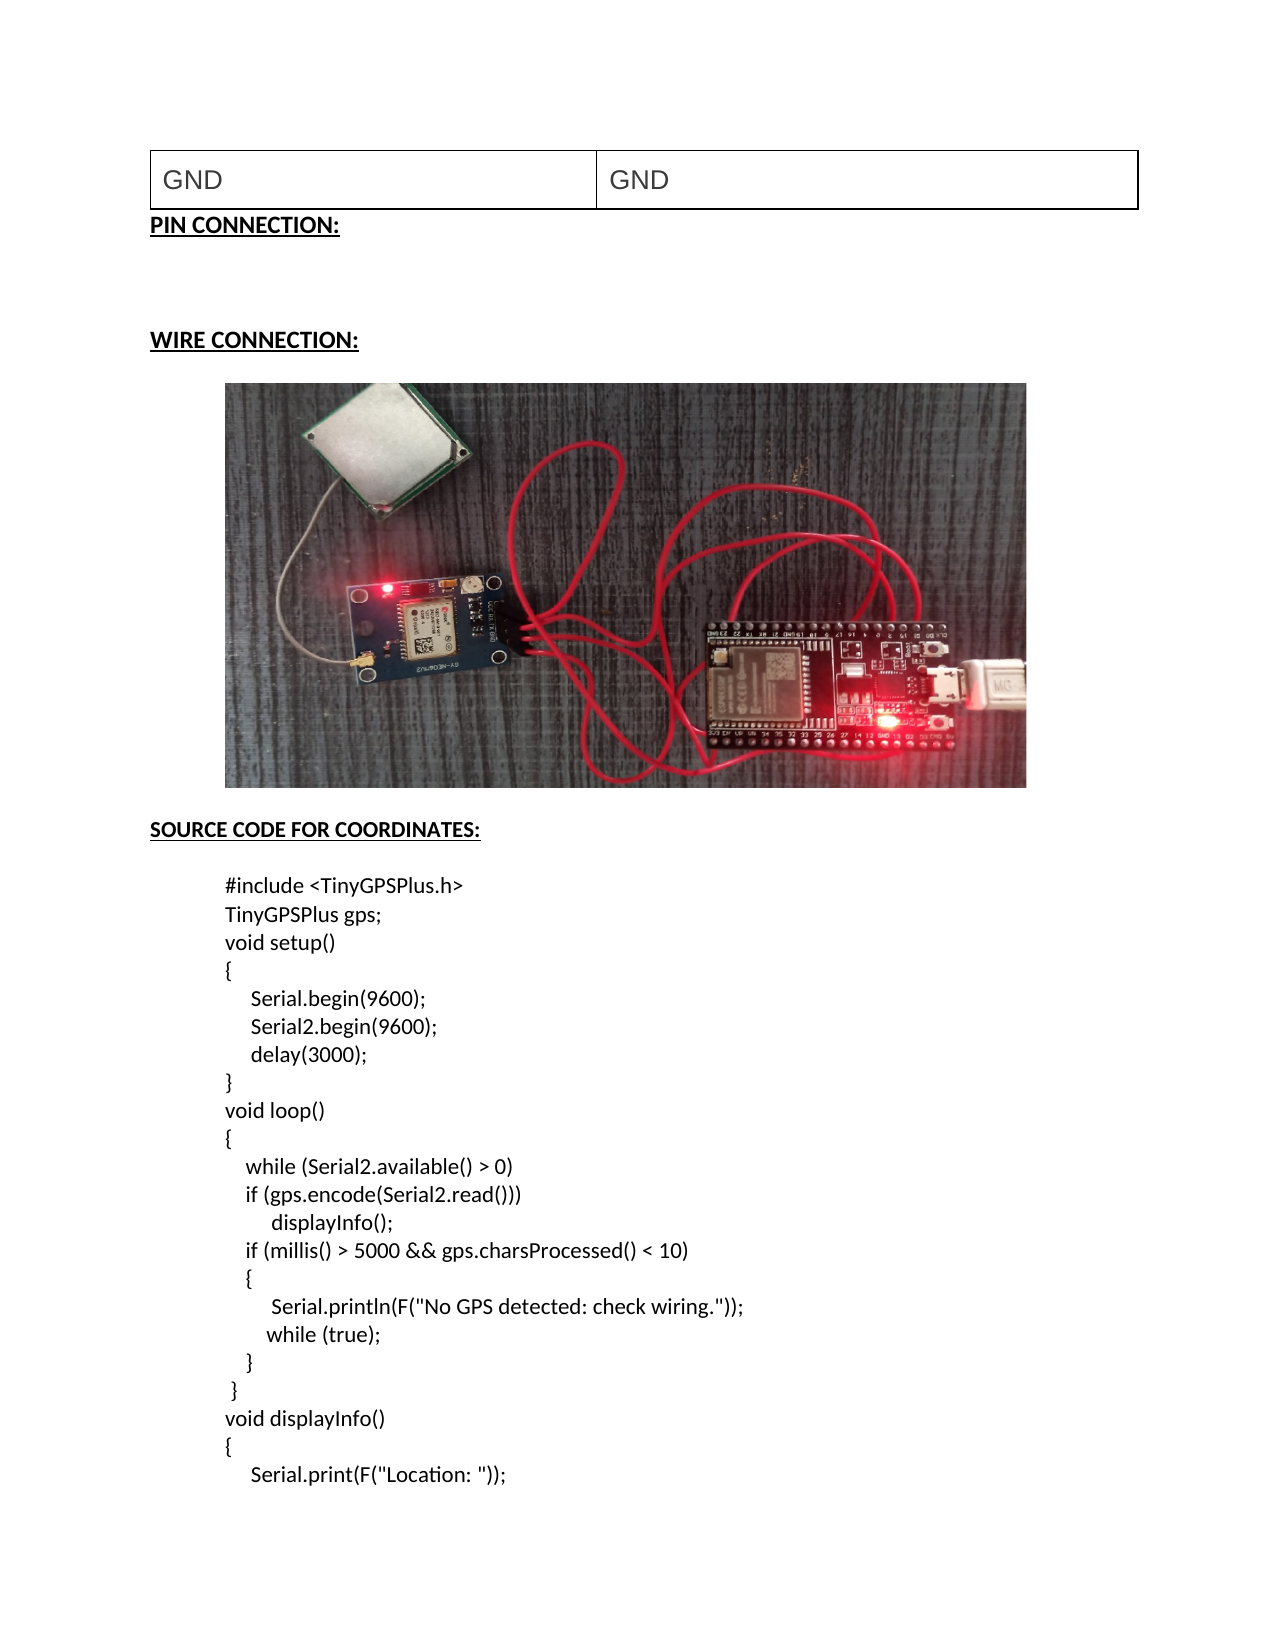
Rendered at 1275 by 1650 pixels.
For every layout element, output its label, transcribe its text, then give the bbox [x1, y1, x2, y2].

text Serial.begin(9600); [225, 984, 1125, 1012]
text { [225, 1264, 1125, 1292]
table_cell GND [151, 151, 596, 208]
table_cell GND [597, 151, 1137, 208]
text { [225, 1432, 1125, 1460]
text if (gps.encode(Serial2.read())) [225, 1180, 1125, 1208]
text WIRE CONNECTION: [150, 324, 1125, 354]
text PIN CONNECTION: [150, 210, 1125, 240]
text if (millis() > 5000 && gps.charsProcessed() < 10) [225, 1236, 1125, 1264]
text Serial.println(F("No GPS detected: check wiring.")); [225, 1292, 1125, 1320]
text Serial.print(F("Location: ")); [225, 1460, 1125, 1488]
text displayInfo(); [225, 1208, 1125, 1236]
text while (true); [225, 1320, 1125, 1348]
text TinyGPSPlus gps; [225, 900, 1125, 928]
text while (Serial2.available() > 0) [225, 1152, 1125, 1180]
text } [225, 1068, 1125, 1096]
text } [225, 1376, 1125, 1404]
text { [225, 956, 1125, 984]
text } [225, 1348, 1125, 1376]
text #include <TinyGPSPlus.h> [225, 872, 1125, 900]
text void displayInfo() [150, 1404, 1125, 1432]
text void loop() [225, 1096, 1125, 1124]
picture [225, 383, 1027, 787]
text { [225, 1124, 1125, 1152]
text delay(3000); [225, 1040, 1125, 1068]
text SOURCE CODE FOR COORDINATES: [150, 816, 1125, 844]
text Serial2.begin(9600); [225, 1012, 1125, 1040]
text void setup() [225, 928, 1125, 956]
